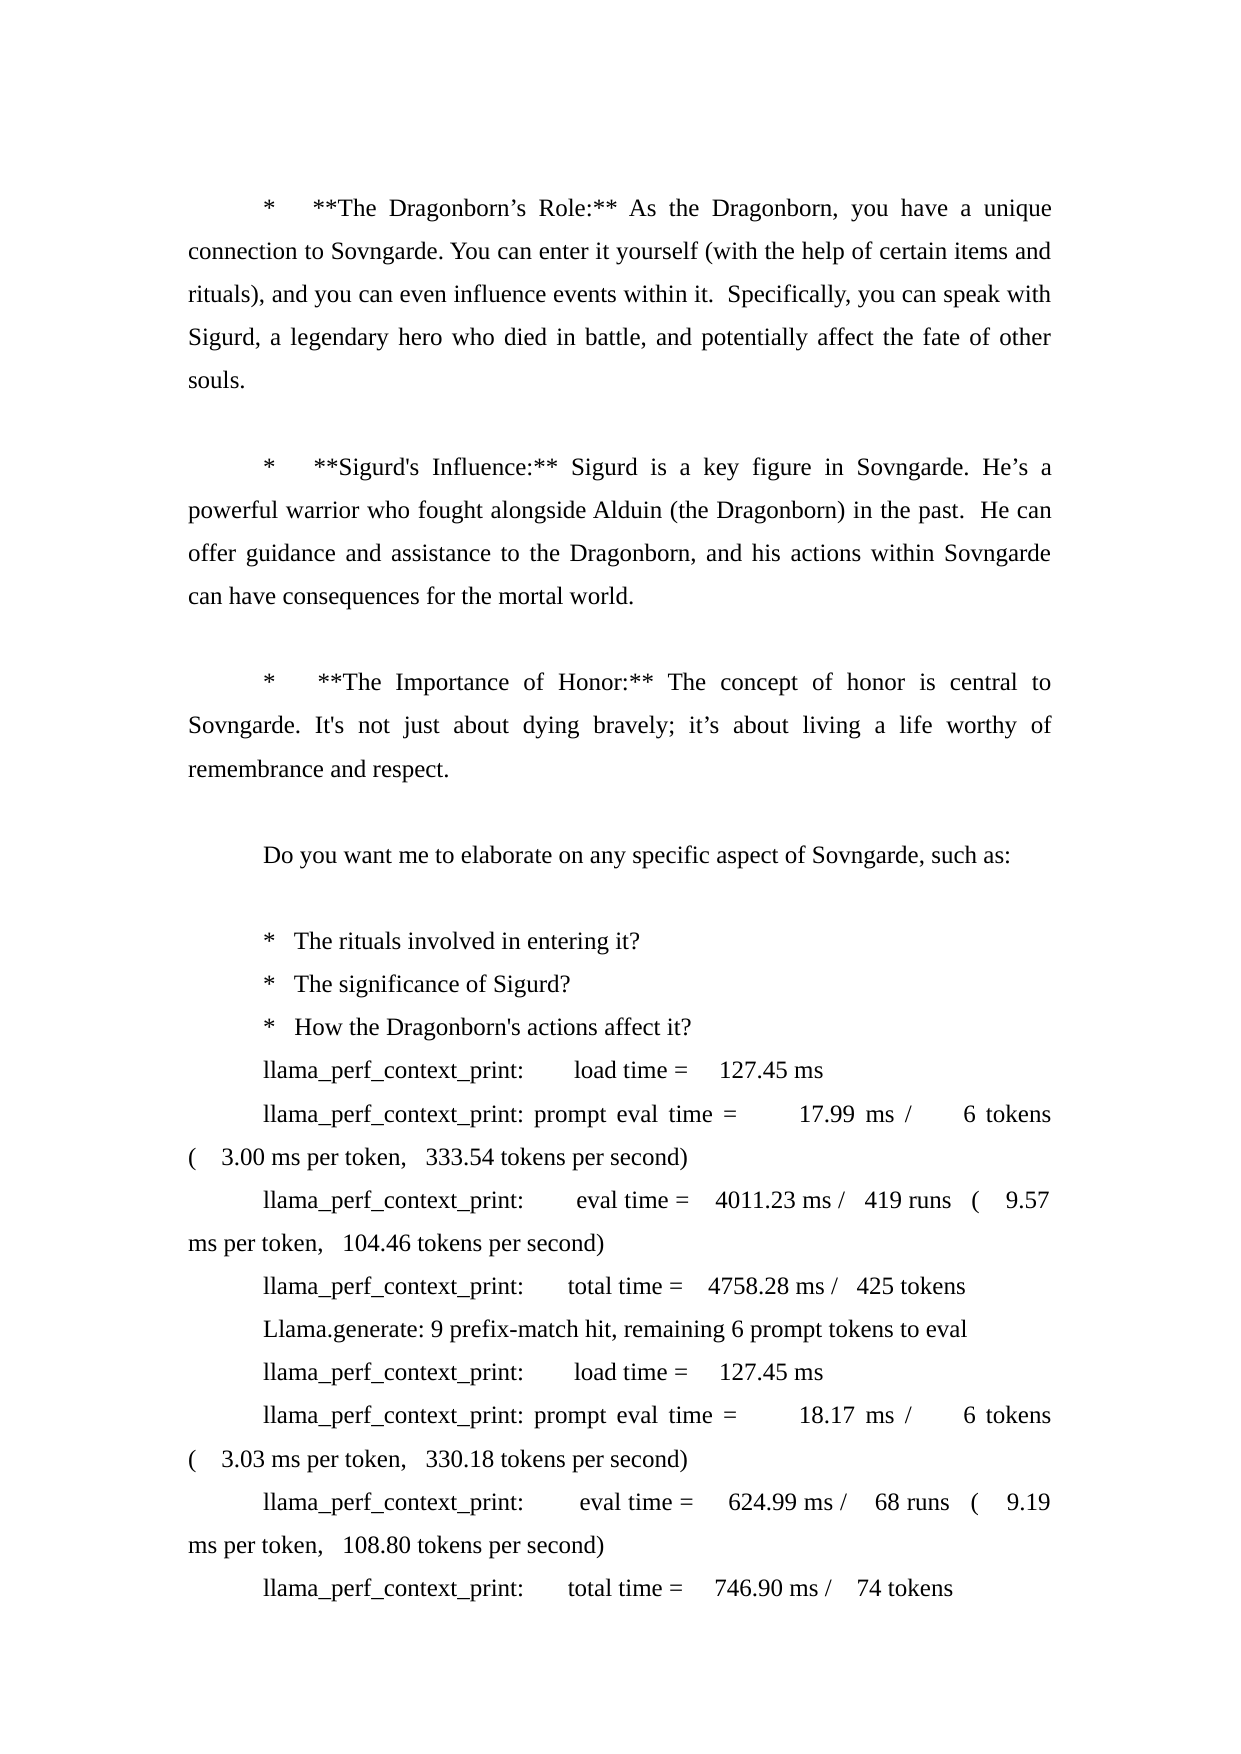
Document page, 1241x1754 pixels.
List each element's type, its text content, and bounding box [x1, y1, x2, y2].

text llama_perf_context_print: eval time = 624.99 ms / 68 runs ( 9.19 ms per token, 108.80 tokens per second) [188, 1487, 1052, 1559]
text llama_perf_context_print: load time = 127.45 ms [188, 1357, 1052, 1386]
text llama_perf_context_print: prompt eval time = 17.99 ms / 6 tokens ( 3.00 ms per token, 333.54 tokens per second) [188, 1099, 1052, 1171]
text * The significance of Sigurd? [188, 969, 1052, 998]
text * How the Dragonborn's actions affect it? [188, 1012, 1052, 1041]
text Llama.generate: 9 prefix-match hit, remaining 6 prompt tokens to eval [188, 1314, 1052, 1343]
text llama_perf_context_print: load time = 127.45 ms [188, 1056, 1052, 1084]
text * **The Importance of Honor:** The concept of honor is central to Sovngarde. It's not just about dying bravely; it’s about living a life worthy of remembrance and respect. [188, 667, 1052, 782]
text Do you want me to elaborate on any specific aspect of Sovngarde, such as: [188, 840, 1052, 869]
text llama_perf_context_print: eval time = 4011.23 ms / 419 runs ( 9.57 ms per token, 104.46 tokens per second) [188, 1185, 1052, 1257]
text llama_perf_context_print: prompt eval time = 18.17 ms / 6 tokens ( 3.03 ms per token, 330.18 tokens per second) [188, 1401, 1052, 1472]
text * **The Dragonborn’s Role:** As the Dragonborn, you have a unique connection to Sovngarde. You can enter it yourself (with the help of certain items and rituals), and you can even influence events within it. Specifically, you can speak with Sigurd, a legendary hero who died in battle, and potentially affect the fate of other souls. [188, 193, 1052, 394]
text * **Sigurd's Influence:** Sigurd is a key figure in Sovngarde. He’s a powerful warrior who fought alongside Alduin (the Dragonborn) in the past. He can offer guidance and assistance to the Dragonborn, and his actions within Sovngarde can have consequences for the mortal world. [188, 452, 1052, 610]
text * The rituals involved in entering it? [188, 926, 1052, 955]
text llama_perf_context_print: total time = 746.90 ms / 74 tokens [188, 1573, 1052, 1602]
text llama_perf_context_print: total time = 4758.28 ms / 425 tokens [188, 1271, 1052, 1300]
